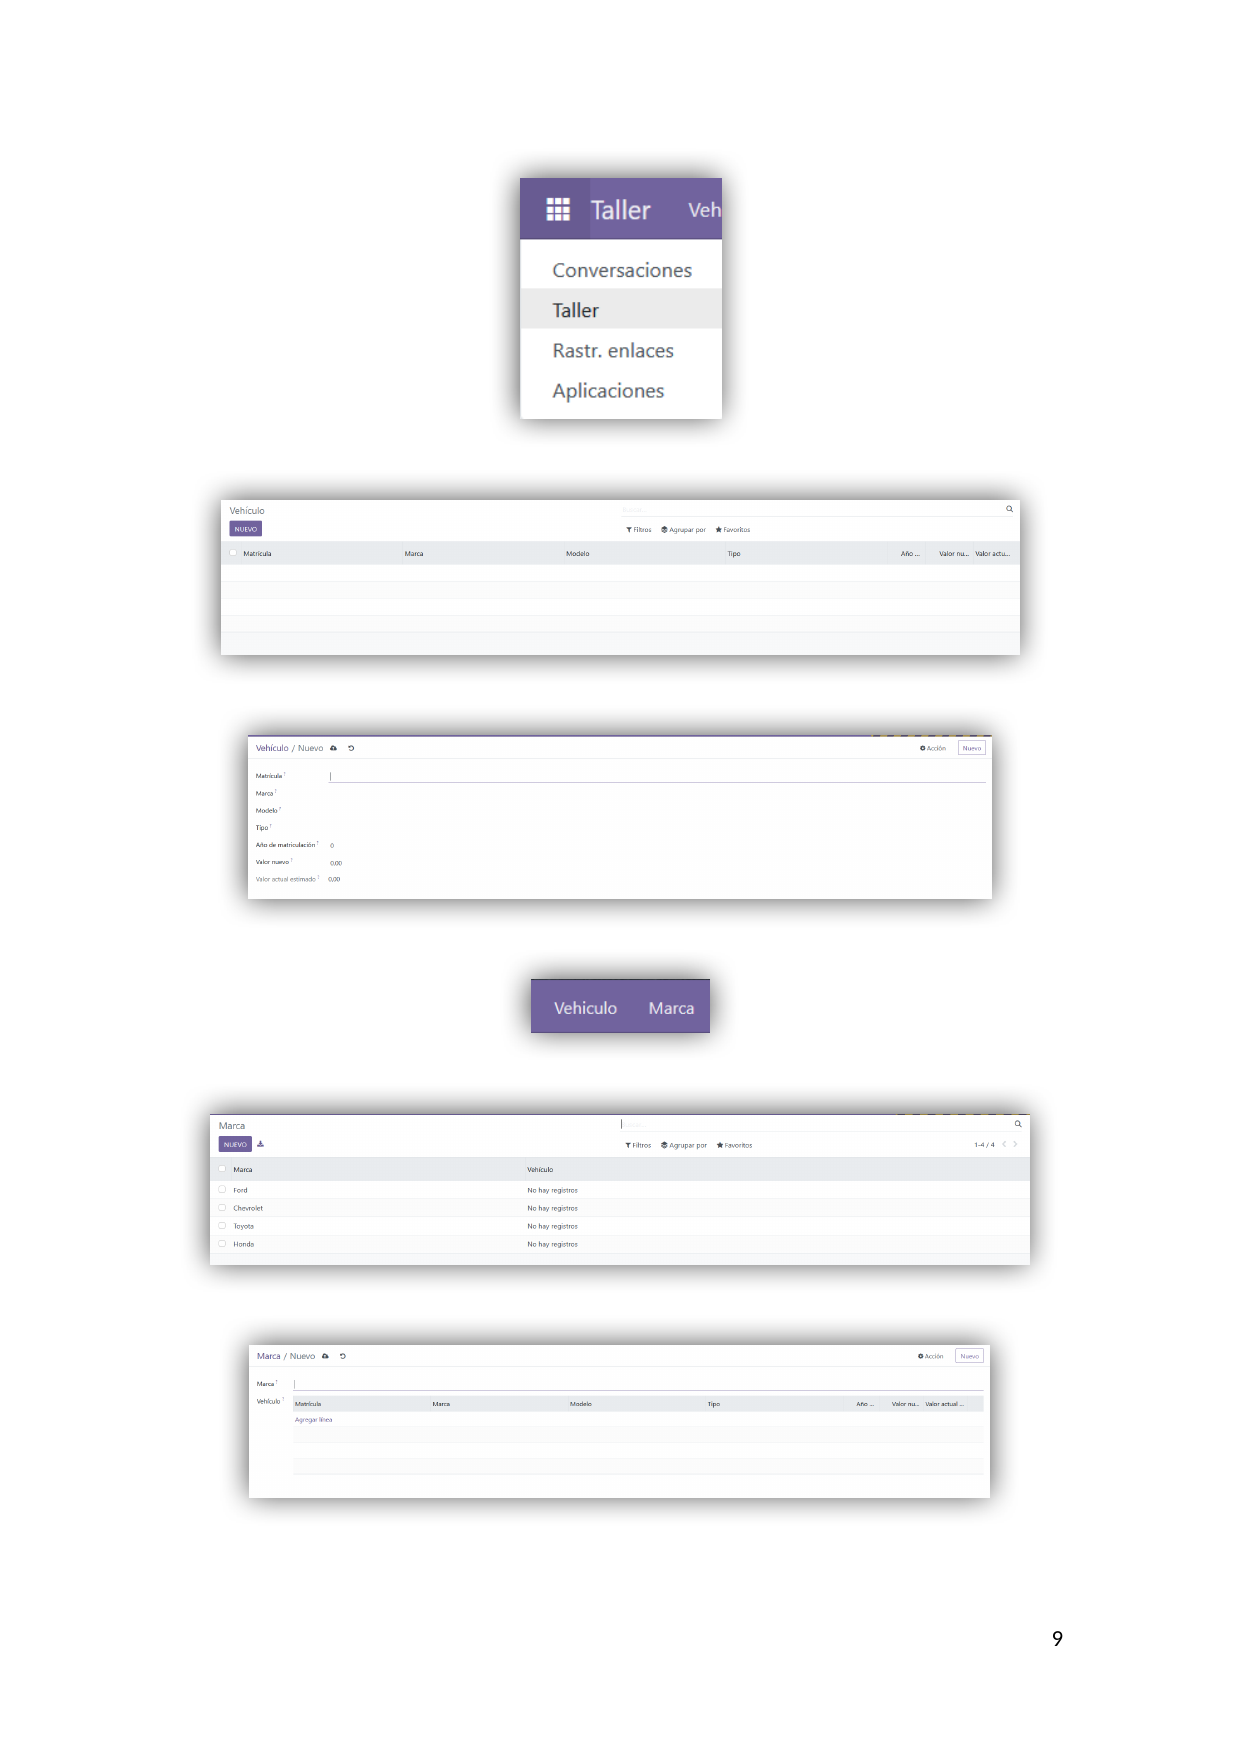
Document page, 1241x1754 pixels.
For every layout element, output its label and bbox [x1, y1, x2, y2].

picture [210, 1114, 1030, 1265]
picture [531, 979, 710, 1033]
picture [248, 735, 992, 899]
picture [221, 500, 1020, 655]
picture [520, 178, 722, 419]
picture [249, 1345, 990, 1498]
